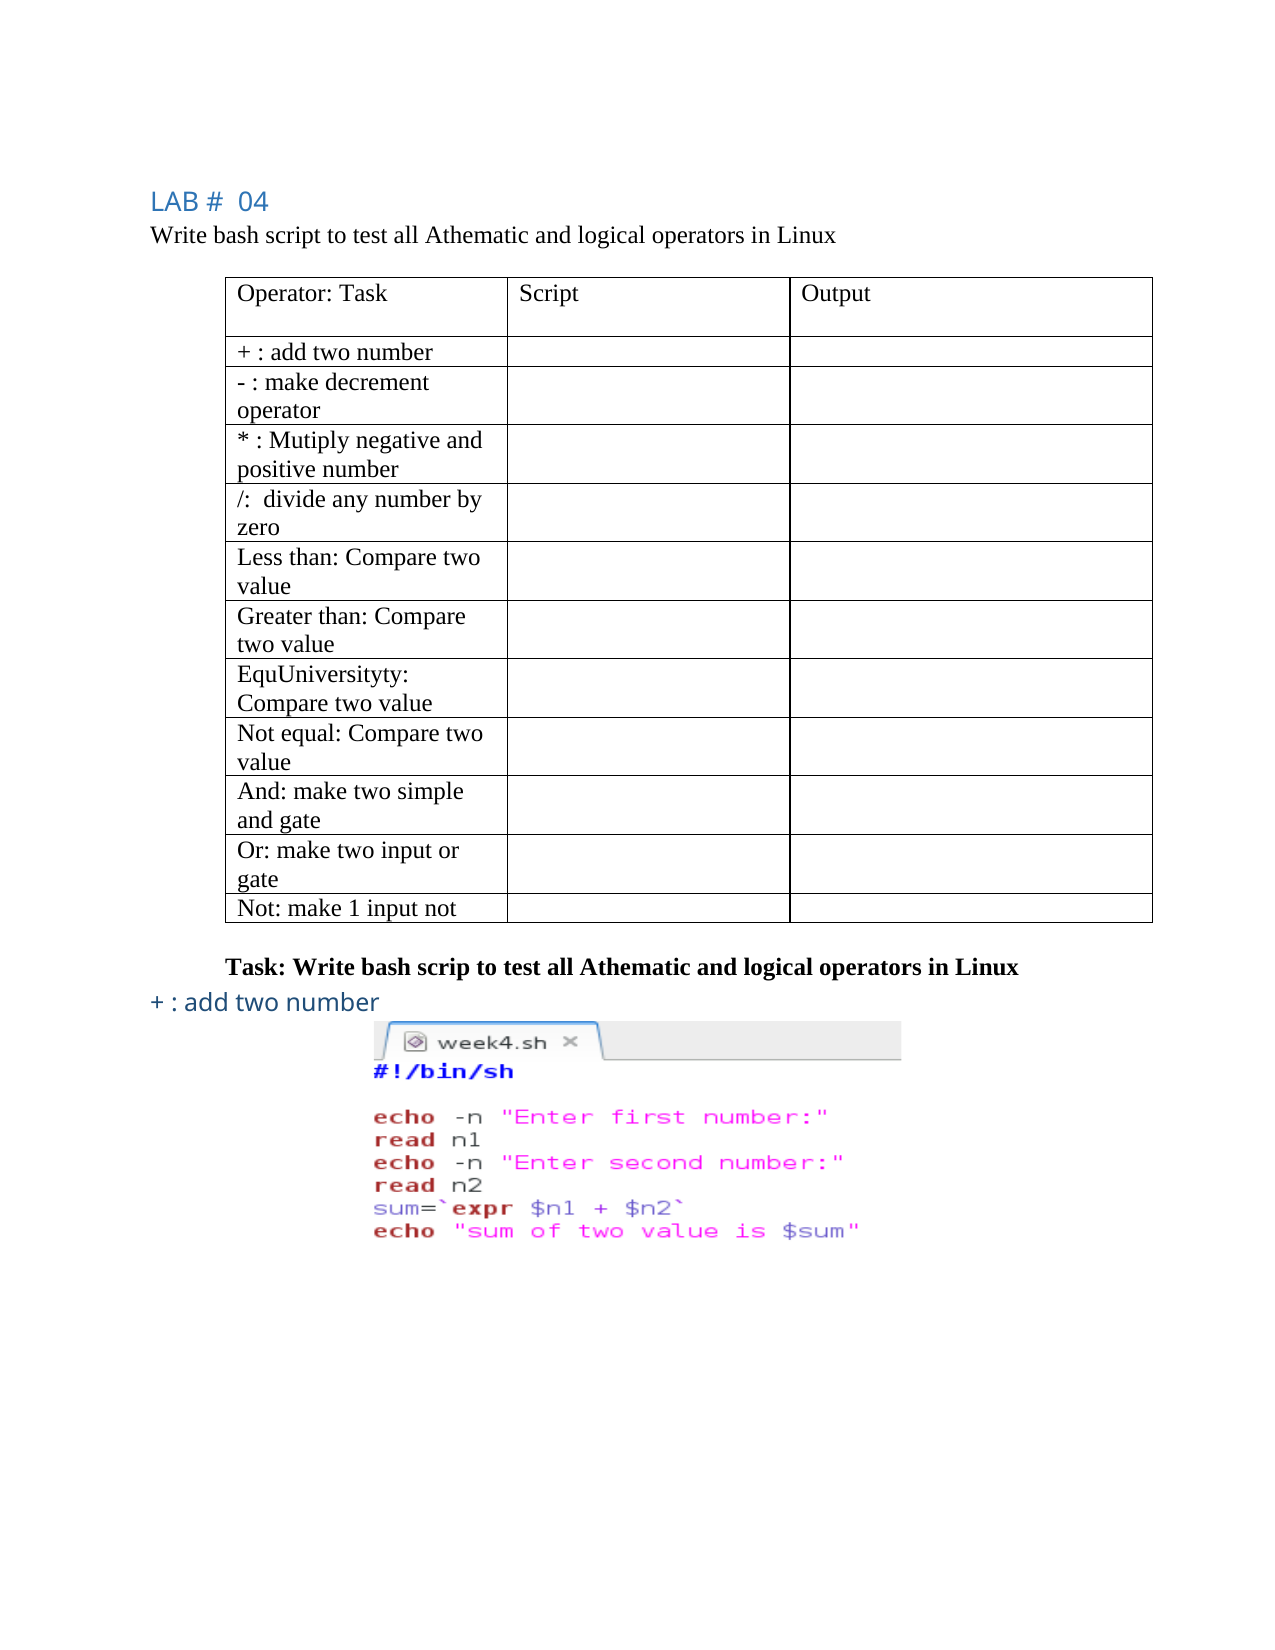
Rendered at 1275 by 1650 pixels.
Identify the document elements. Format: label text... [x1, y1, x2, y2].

table_cell [508, 718, 789, 775]
table_cell [508, 894, 789, 922]
table_cell [508, 601, 789, 658]
table_cell * : Mutiply negative and positive number [226, 425, 507, 483]
table_cell [791, 835, 1152, 892]
table_cell [508, 542, 789, 600]
table_cell [791, 659, 1152, 717]
table_cell + : add two number [226, 337, 507, 366]
table_cell [508, 337, 789, 366]
picture [373, 1021, 902, 1321]
table_cell /: divide any number by zero [226, 484, 507, 541]
table_cell [508, 776, 789, 834]
table_cell [791, 542, 1152, 600]
table_cell Less than: Compare two value [226, 542, 507, 600]
table_cell [791, 894, 1152, 922]
table_cell [791, 337, 1152, 366]
table_cell [791, 367, 1152, 424]
table_cell EquUniversityty: Compare two value [226, 659, 507, 717]
subtitle LAB # 04 [150, 183, 1125, 220]
table_cell Or: make two input or gate [226, 835, 507, 892]
table_cell And: make two simple and gate [226, 776, 507, 834]
table_cell [791, 776, 1152, 834]
table_cell [791, 425, 1152, 483]
table_cell [791, 601, 1152, 658]
table_header Script [508, 278, 789, 336]
table_cell Not equal: Compare two value [226, 718, 507, 775]
table_header Output [791, 278, 1152, 336]
table_cell [508, 367, 789, 424]
table_header Operator: Task [226, 278, 507, 336]
table_cell [508, 484, 789, 541]
text Write bash script to test all Athematic and logical operators in Linux [150, 220, 1125, 248]
table_cell Greater than: Compare two value [226, 601, 507, 658]
table_cell [508, 425, 789, 483]
table_cell - : make decrement operator [226, 367, 507, 424]
table_cell [508, 835, 789, 892]
subtitle + : add two number [150, 985, 1125, 1019]
table_cell [791, 718, 1152, 775]
list Task: Write bash scrip to test all Athematic and logical operators in Linux [225, 952, 1125, 981]
table_cell [791, 484, 1152, 541]
table_cell Not: make 1 input not [226, 894, 507, 922]
table_cell [508, 659, 789, 717]
